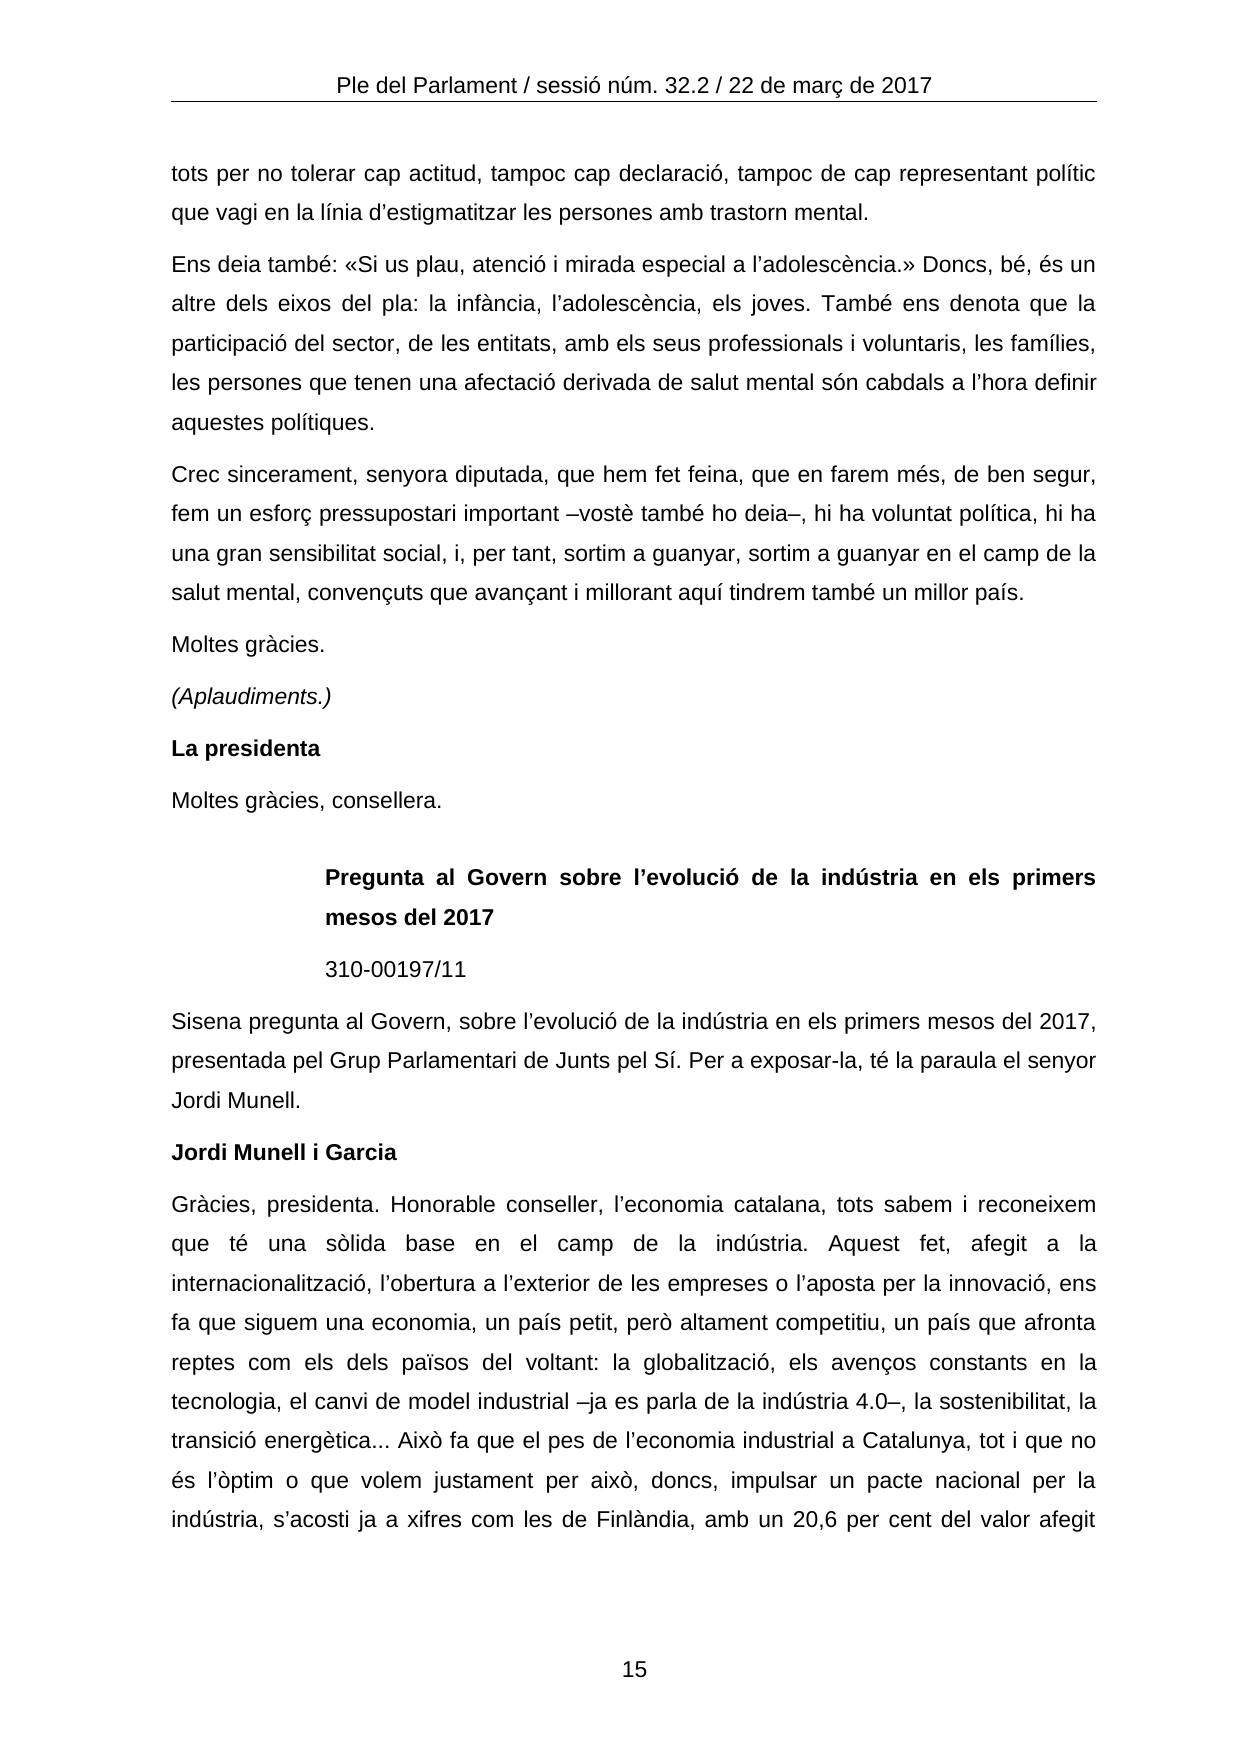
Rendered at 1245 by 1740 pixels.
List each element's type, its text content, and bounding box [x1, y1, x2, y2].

text (Aplaudiments.) [171, 683, 1097, 709]
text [171, 1191, 1097, 1533]
text La presidenta [171, 735, 1097, 762]
text Sisena pregunta al Govern, sobre l’evolució de la indústria en els primers mesos del 2017, presentada pel Grup Parlamentari de Junts pel Sí. Per a exposar-la, té la paraula el senyor Jordi Munell. [171, 1008, 1097, 1113]
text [171, 159, 1097, 225]
text Moltes gràcies. [171, 631, 1097, 658]
text 310-00197/11 [325, 956, 1097, 982]
text Moltes gràcies, consellera. [171, 787, 1097, 813]
text Pregunta al Govern sobre l’evolució de la indústria en els primers mesos del 2017 [325, 864, 1097, 930]
text Crec sincerament, senyora diputada, que hem fet feina, que en farem més, de ben segur, fem un esforç pressupostari important –vostè també ho deia–, hi ha voluntat política, hi ha una gran sensibilitat social, i, per tant, sortim a guanyar, sortim a guanyar en el camp de la salut mental, convençuts que avançant i millorant aquí tindrem també un millor país. [171, 461, 1097, 606]
text Ens deia també: «Si us plau, atenció i mirada especial a l’adolescència.» Doncs, bé, és un altre dels eixos del pla: la infància, l’adolescència, els joves. També ens denota que la participació del sector, de les entitats, amb els seus professionals i voluntaris, les famílies, les persones que tenen una afectació derivada de salut mental són cabdals a l’hora definir aquestes polítiques. [171, 251, 1097, 435]
text Jordi Munell i Garcia [171, 1138, 1097, 1165]
